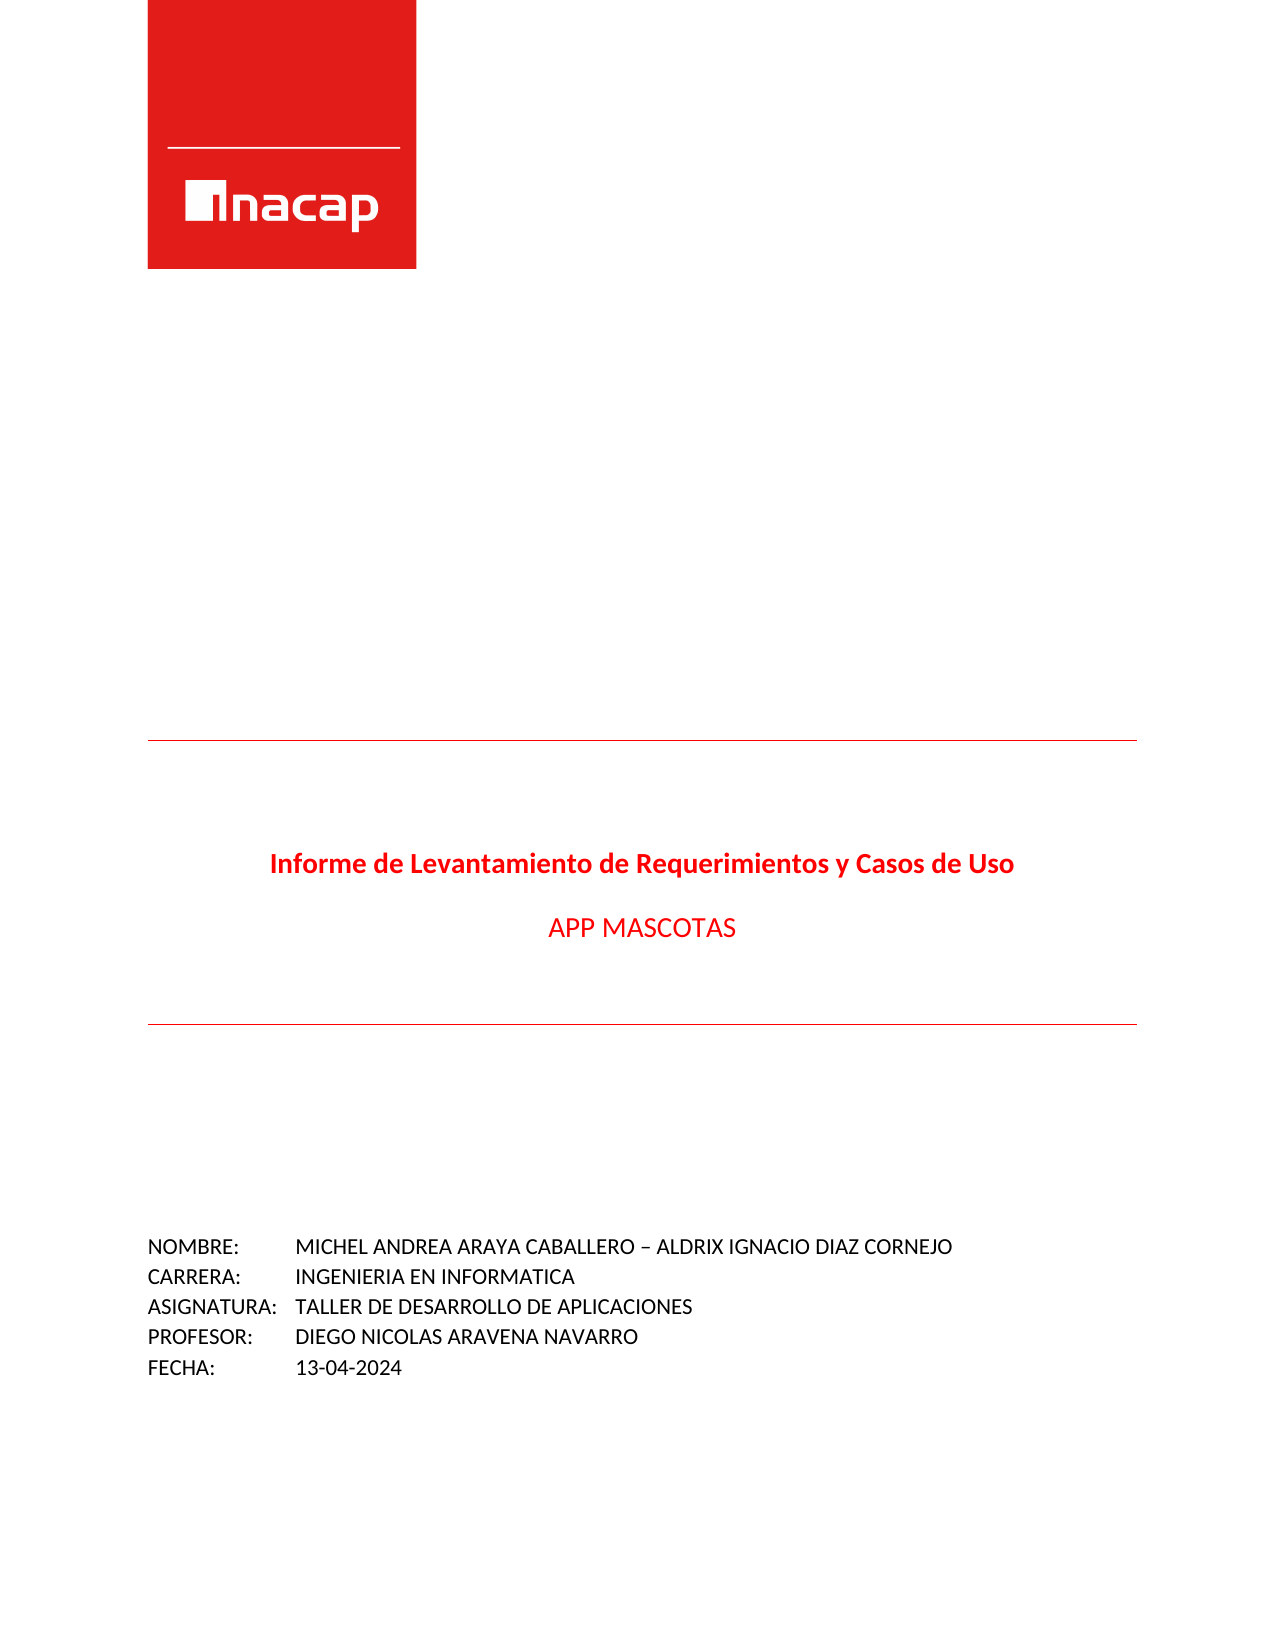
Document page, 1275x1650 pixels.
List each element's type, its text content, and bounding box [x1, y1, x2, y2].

subtitle Informe de Levantamiento de Requerimientos y Casos de Uso [148, 842, 1137, 881]
text ASIGNATURA: TALLER DE DESARROLLO DE APLICACIONES [148, 1292, 1137, 1320]
text NOMBRE: MICHEL ANDREA ARAYA CABALLERO – ALDRIX IGNACIO DIAZ CORNEJO [148, 1232, 1137, 1260]
text CARRERA: INGENIERIA EN INFORMATICA [148, 1262, 1137, 1290]
text PROFESOR: DIEGO NICOLAS ARAVENA NAVARRO [148, 1322, 1137, 1350]
subtitle APP MASCOTAS [148, 906, 1137, 944]
text FECHA: 13-04-2024 [148, 1353, 1137, 1381]
picture [147, 0, 417, 269]
